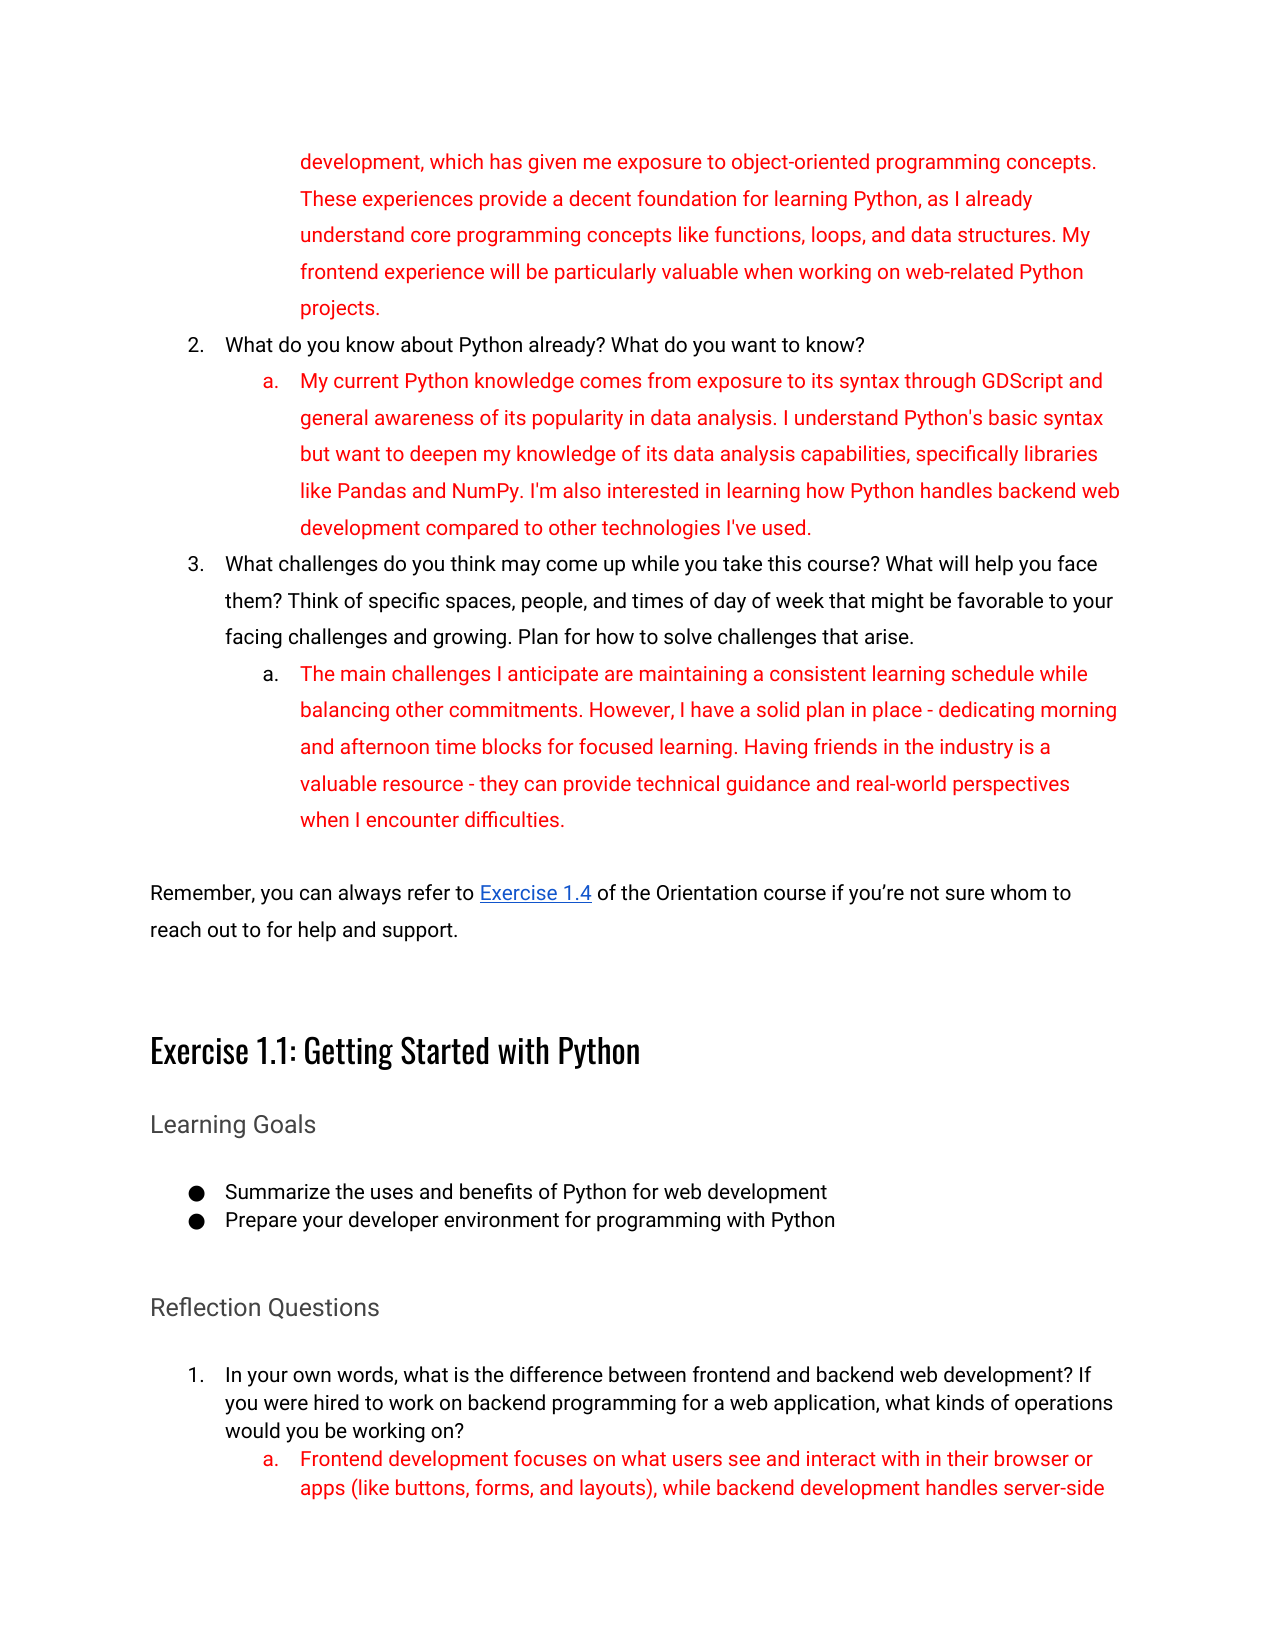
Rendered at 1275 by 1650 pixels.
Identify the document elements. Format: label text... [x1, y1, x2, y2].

subtitle Reflection Questions [150, 1293, 1125, 1323]
subtitle Exercise 1.1: Getting Started with Python [150, 1024, 1125, 1074]
list Prepare your developer environment for programming with Python [187, 1208, 1125, 1233]
subtitle Learning Goals [150, 1110, 1125, 1139]
list What do you know about Python already? What do you want to know? [187, 333, 1125, 357]
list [262, 1447, 1125, 1500]
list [262, 150, 1125, 321]
list Summarize the uses and benefits of Python for web development [187, 1180, 1125, 1204]
text Remember, you can always refer to Exercise 1.4 of the Orientation course if you’re not sure whom to reach out to for help and support. [150, 881, 1125, 942]
list In your own words, what is the difference between frontend and backend web development? If you were hired to work on backend programming for a web application, what kinds of operations would you be working on? [187, 1363, 1125, 1444]
list My current Python knowledge comes from exposure to its syntax through GDScript and general awareness of its popularity in data analysis. I understand Python's basic syntax but want to deepen my knowledge of its data analysis capabilities, specifically libraries like Pandas and NumPy. I'm also interested in learning how Python handles backend web development compared to other technologies I've used. [262, 369, 1125, 540]
list What challenges do you think may come up while you take this course? What will help you face them? Think of specific spaces, people, and times of day of week that might be favorable to your facing challenges and growing. Plan for how to solve challenges that arise. [187, 552, 1125, 650]
list The main challenges I anticipate are maintaining a consistent learning schedule while balancing other commitments. However, I have a solid plan in place - dedicating morning and afternoon time blocks for focused learning. Having friends in the industry is a valuable resource - they can provide technical guidance and real-world perspectives when I encounter difficulties. [262, 662, 1125, 832]
